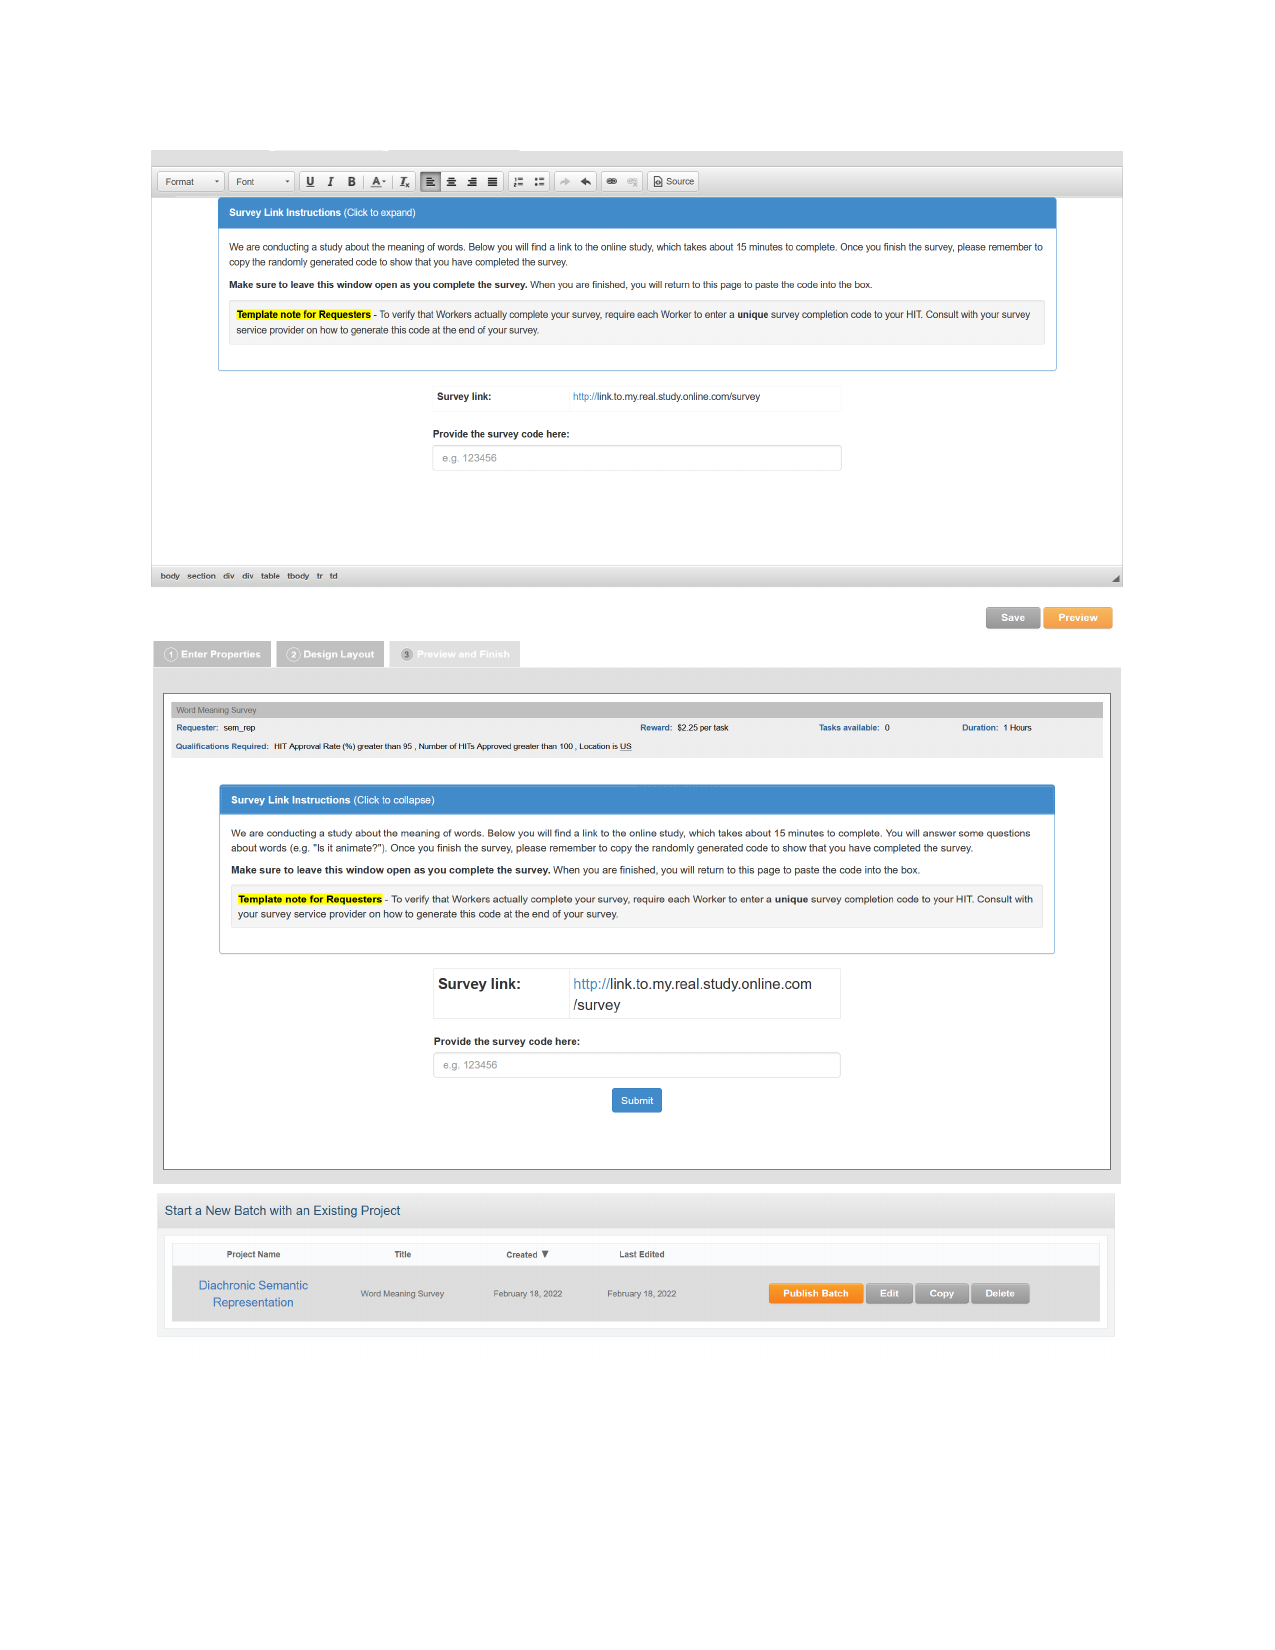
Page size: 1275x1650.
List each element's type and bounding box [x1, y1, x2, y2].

picture [150, 1191, 1125, 1362]
picture [150, 634, 1125, 1190]
picture [150, 150, 1125, 632]
